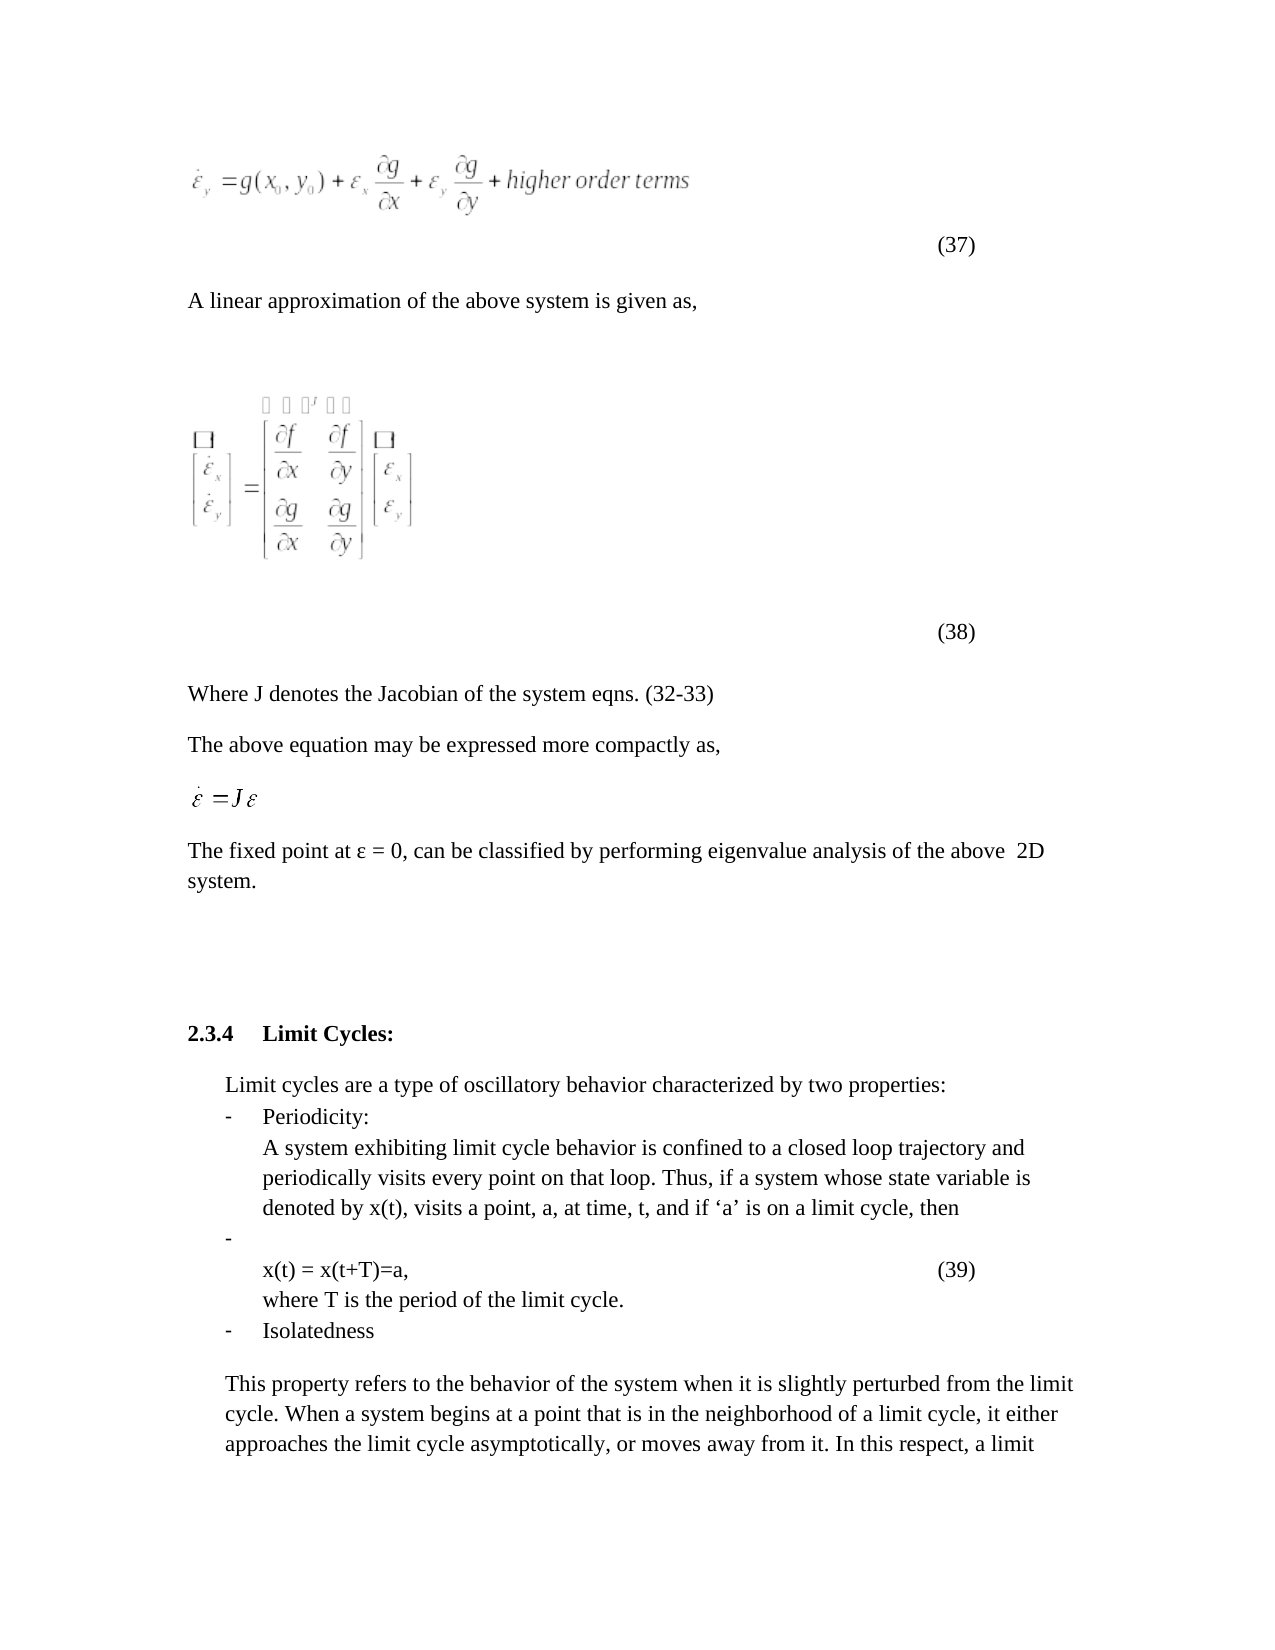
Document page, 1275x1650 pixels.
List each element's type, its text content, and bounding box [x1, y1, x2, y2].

list where T is the period of the limit cycle. [262, 1286, 1087, 1313]
text Where J denotes the Jacobian of the system eqns. (32-33) [187, 680, 1087, 707]
text A linear approximation of the above system is given as, [187, 287, 1087, 313]
list x(t) = x(t+T)=a, (39) [262, 1256, 1087, 1282]
text The above equation may be expressed more compactly as, [187, 731, 1087, 758]
text The fixed point at ε = 0, can be classified by performing eigenvalue analysis of the above 2D system. [187, 837, 1087, 894]
list Isolatedness [225, 1317, 1087, 1344]
text (38) [187, 389, 1087, 644]
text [225, 1369, 1087, 1456]
text 2.3.4 Limit Cycles: [187, 1021, 1087, 1047]
text (37) [187, 150, 1087, 257]
list Periodicity: A system exhibiting limit cycle behavior is confined to a closed loop trajectory and periodically visits every point on that loop. Thus, if a system whose state variable is denoted by x(t), visits a point, a, at time, t, and if ‘a’ is on a limit cycle, then [225, 1102, 1087, 1220]
list Limit cycles are a type of oscillatory behavior characterized by two properties: [225, 1072, 1087, 1098]
